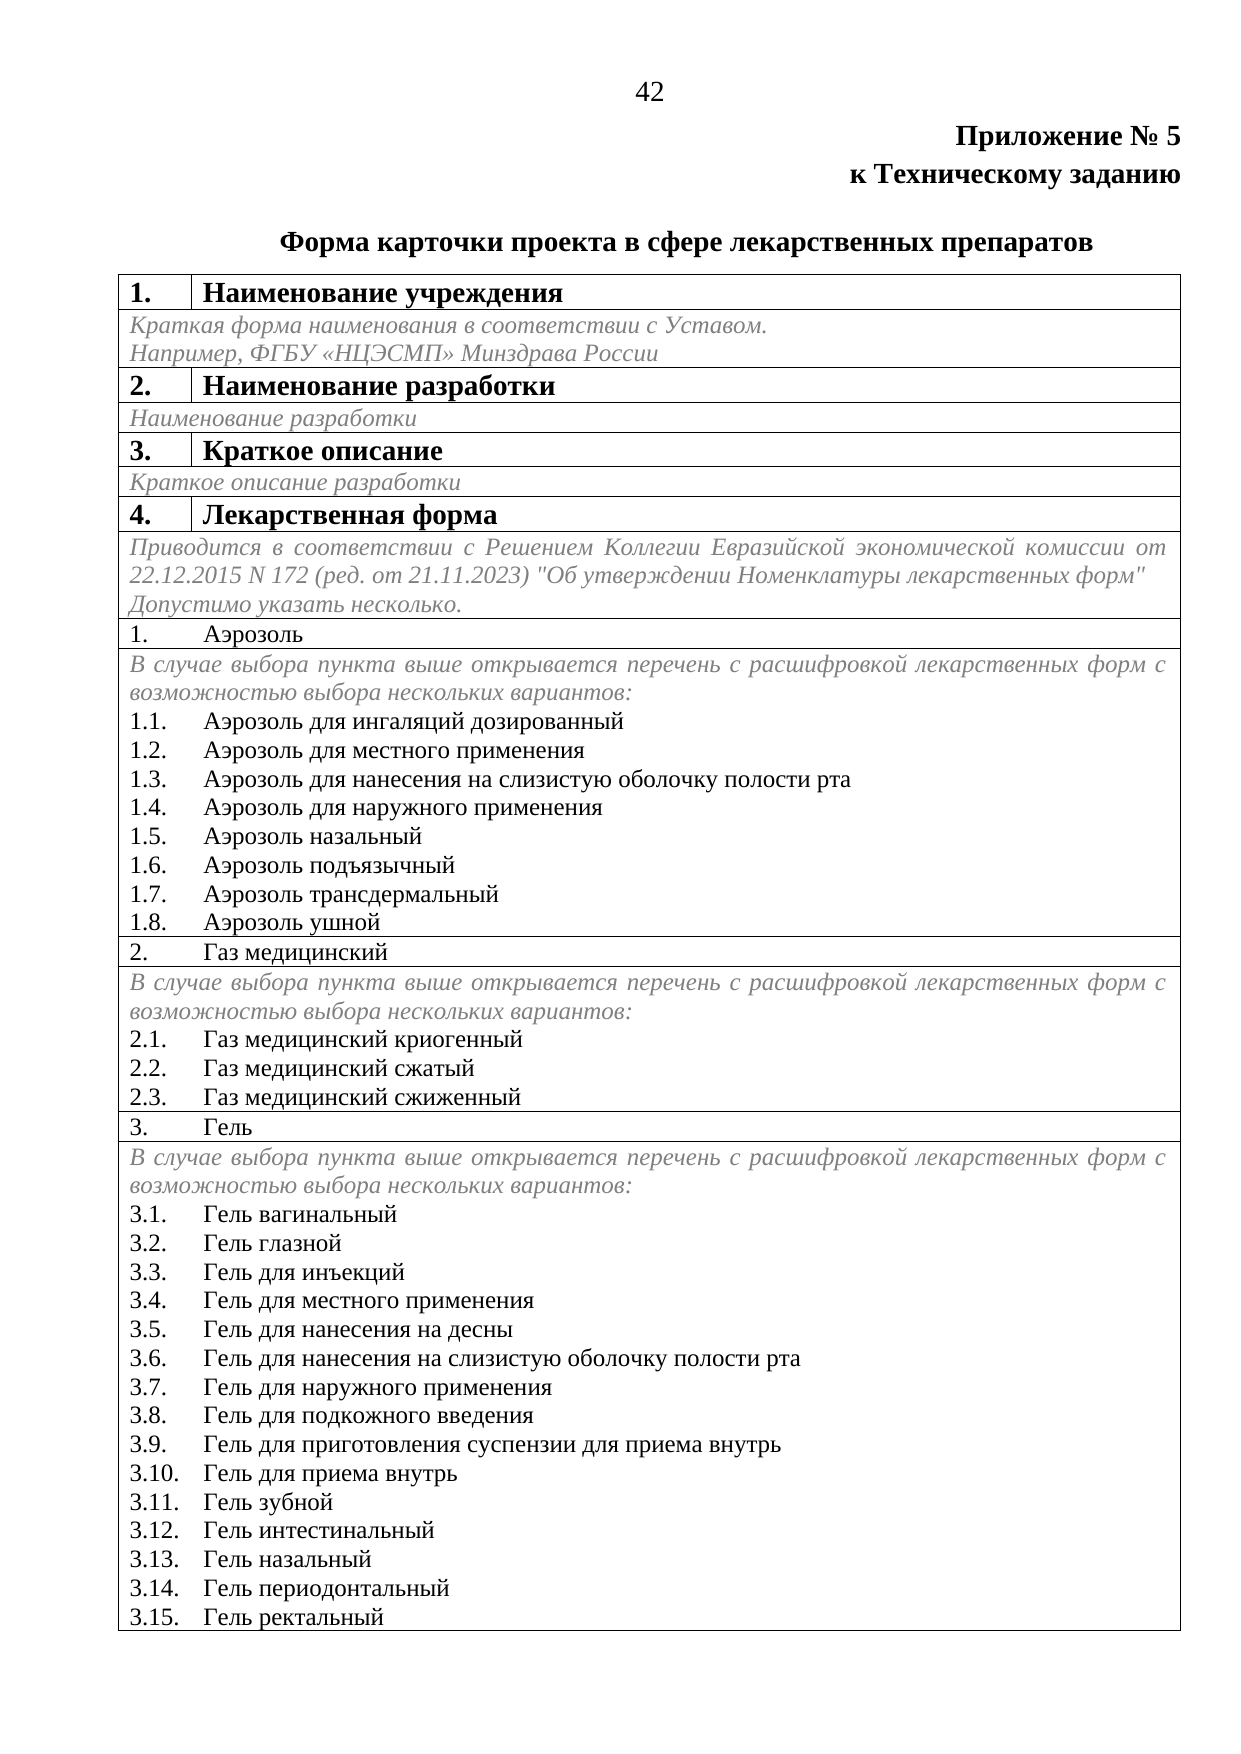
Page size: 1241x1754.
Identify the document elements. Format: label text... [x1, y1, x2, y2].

table_cell Приводится в соответствии с Решением Коллегии Евразийской экономической комиссии от 22.12.2015 N 172 (ред. от 21.11.2023) "Об утверждении Номенклатуры лекарственных форм" Допустимо указать несколько. [119, 532, 1180, 618]
table_header Наименование учреждения [192, 275, 1180, 309]
table_cell Лекарственная форма [192, 497, 1180, 531]
table_cell Краткое описание разработки [119, 467, 1180, 496]
table_cell Наименование разработки [192, 368, 1180, 402]
table_cell 2. Газ медицинский [119, 937, 1180, 966]
table_cell 2. [119, 368, 191, 402]
text к Техническому заданию [118, 157, 1181, 190]
table_cell В случае выбора пункта выше открывается перечень с расшифровкой лекарственных форм с возможностью выбора нескольких вариантов: 1.1. Аэрозоль для ингаляций дозированный 1.2. Аэрозоль для местного применения 1.3. Аэрозоль для нанесения на слизистую оболочку полости рта 1.4. Аэрозоль для наружного применения 1.5. Аэрозоль назальный 1.6. Аэрозоль подъязычный 1.7. Аэрозоль трансдермальный 1.8. Аэрозоль ушной [119, 649, 1180, 936]
table_cell 3. [119, 433, 191, 466]
table_header 1. [119, 275, 191, 309]
table_cell В случае выбора пункта выше открывается перечень с расшифровкой лекарственных форм с возможностью выбора нескольких вариантов: 2.1. Газ медицинский криогенный 2.2. Газ медицинский сжатый 2.3. Газ медицинский сжиженный [119, 967, 1180, 1111]
text Форма карточки проекта в сфере лекарственных препаратов [118, 224, 1181, 257]
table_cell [119, 1142, 1180, 1630]
text Приложение № 5 [118, 118, 1181, 152]
table_cell Краткое описание [192, 433, 1180, 466]
table_cell 3. Гель [119, 1112, 1180, 1141]
table_cell 1. Аэрозоль [119, 619, 1180, 648]
table_cell 4. [119, 497, 191, 531]
table_cell Краткая форма наименования в соответствии с Уставом. Например, ФГБУ «НЦЭСМП» Минздрава России [119, 310, 1180, 367]
table_cell Наименование разработки [119, 403, 1180, 432]
